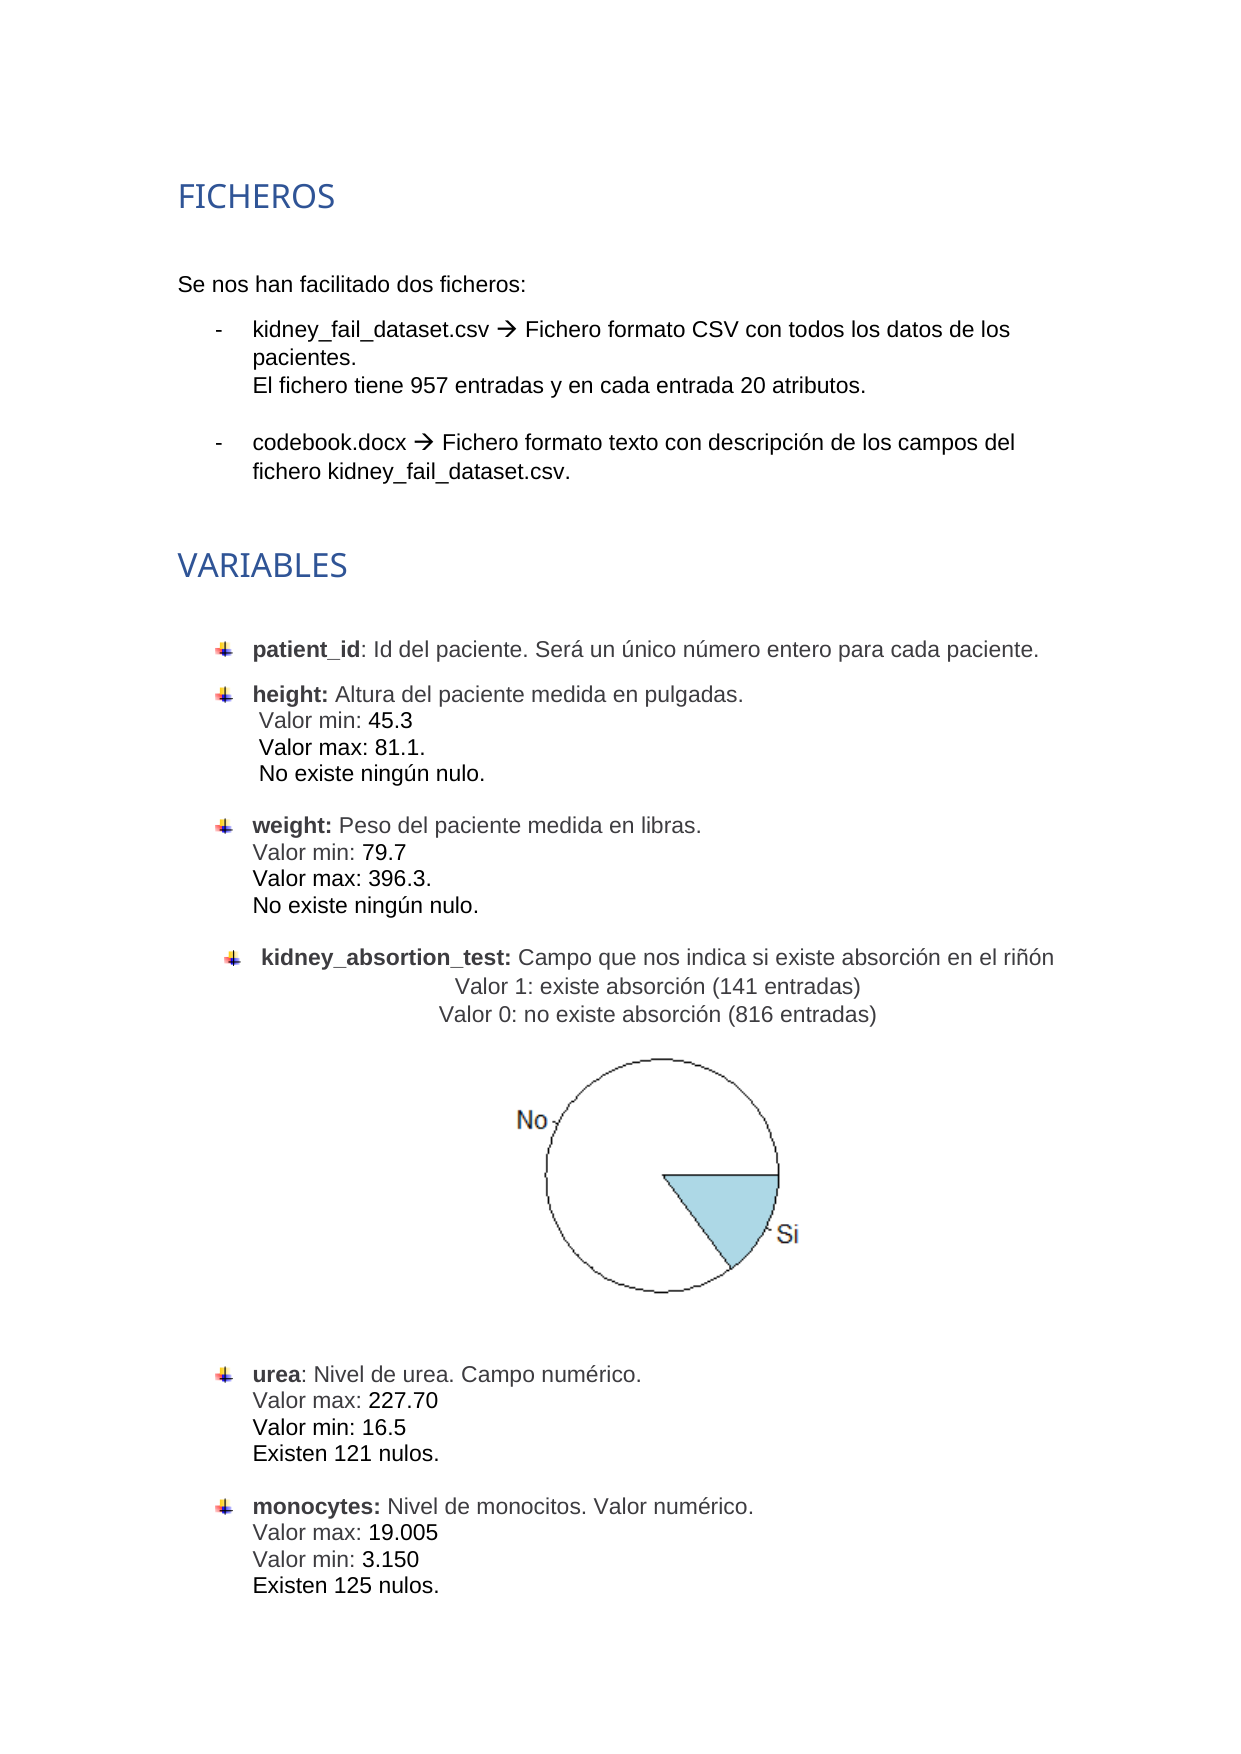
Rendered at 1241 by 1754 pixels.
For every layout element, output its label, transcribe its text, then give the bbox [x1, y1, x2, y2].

picture [490, 1029, 825, 1343]
picture [215, 685, 233, 703]
subtitle FICHEROS [177, 173, 1063, 267]
picture [215, 817, 233, 834]
list codebook.docx Fichero formato texto con descripción de los campos del fichero kidney_fail_dataset.csv. [215, 429, 1063, 514]
list urea: Nivel de urea. Campo numérico. Valor max: 227.70 Valor min: 16.5 Existen 121 nulos. [215, 1361, 1063, 1466]
list kidney_fail_dataset.csv Fichero formato CSV con todos los datos de los pacientes. El fichero tiene 957 entradas y en cada entrada 20 atributos. [215, 316, 1063, 399]
list weight: Peso del paciente medida en libras. Valor min: 79.7 Valor max: 396.3. No existe ningún nulo. [215, 812, 1063, 918]
picture [215, 1365, 233, 1383]
list monocytes: Nivel de monocitos. Valor numérico. Valor max: 19.005 Valor min: 3.150 Existen 125 nulos. [215, 1493, 1063, 1598]
picture [215, 640, 233, 657]
subtitle VARIABLES [177, 542, 1063, 587]
list height: Altura del paciente medida en pulgadas. Valor min: 45.3 Valor max: 81.1. No existe ningún nulo. [215, 681, 1063, 786]
list patient_id: Id del paciente. Será un único número entero para cada paciente. [215, 636, 1063, 662]
text Se nos han facilitado dos ficheros: [177, 271, 1063, 297]
picture [215, 1497, 233, 1515]
picture [224, 949, 241, 966]
